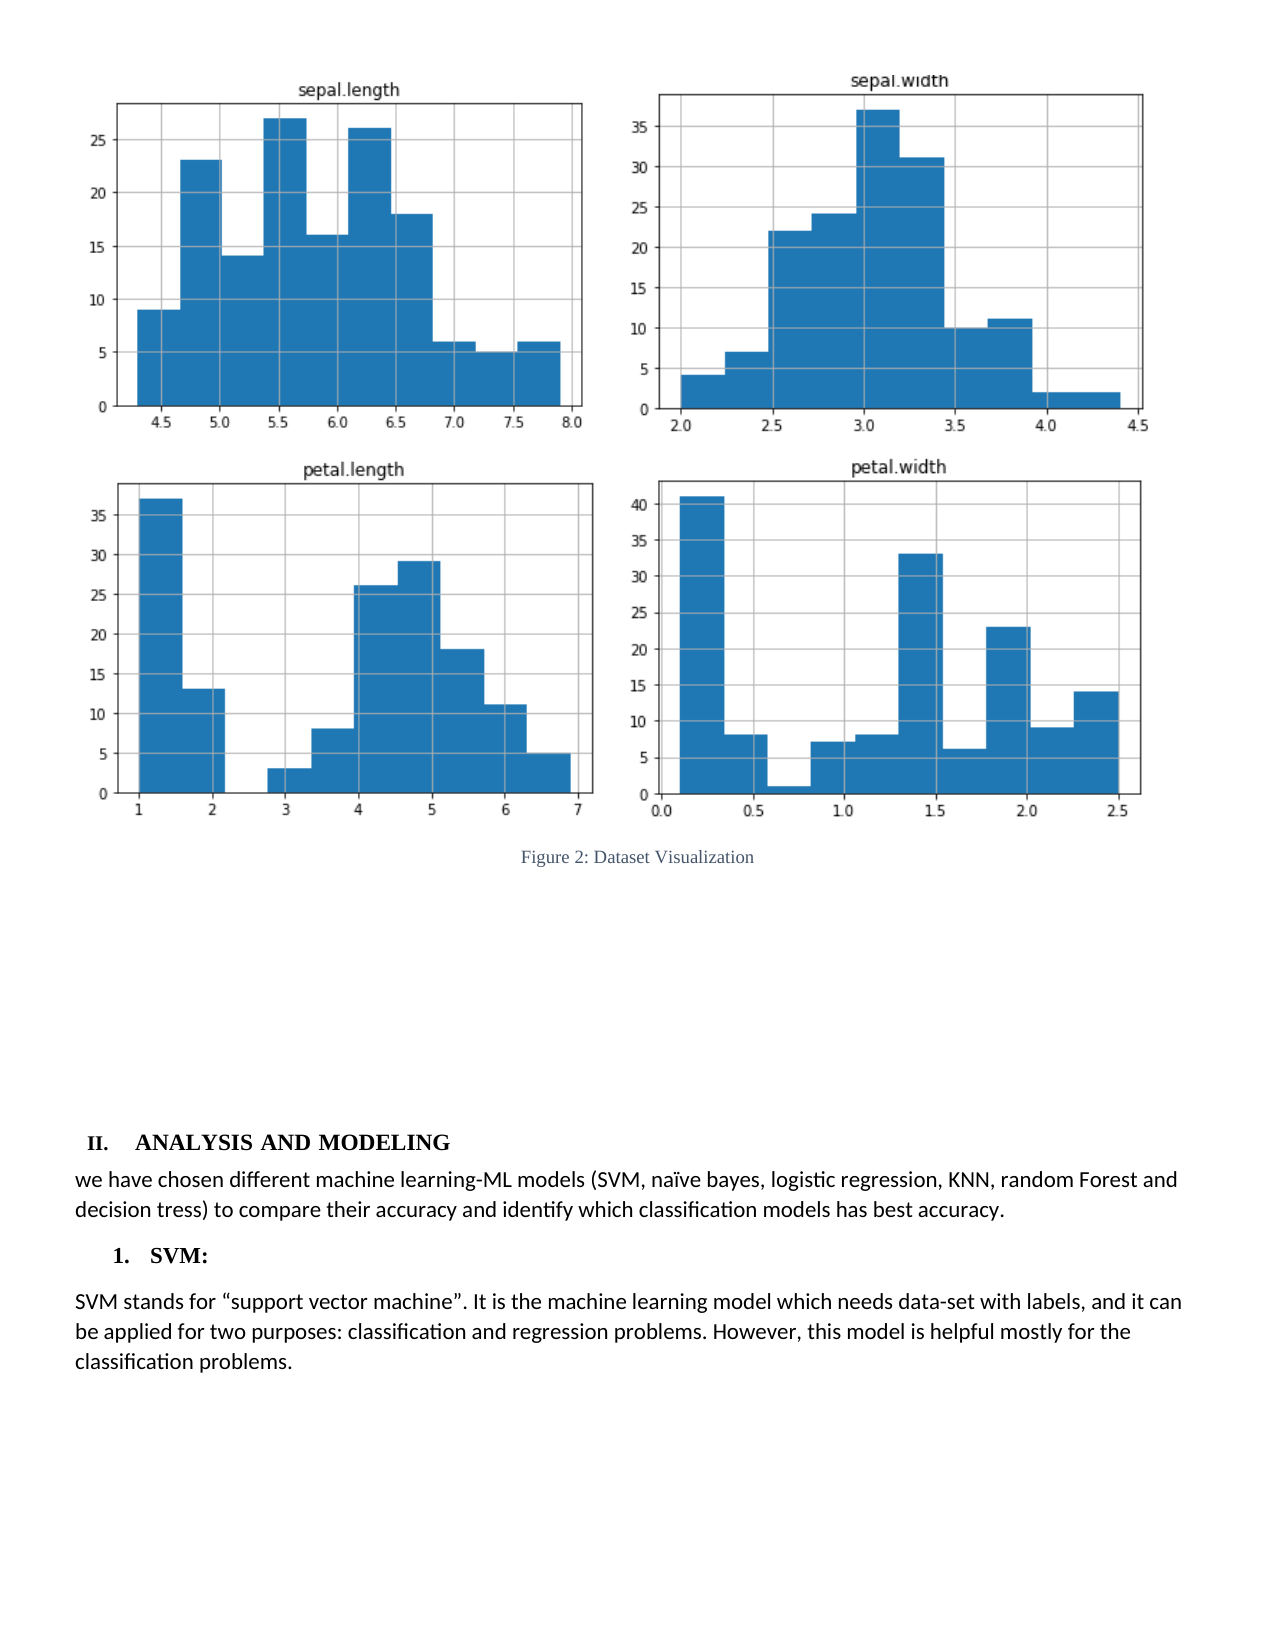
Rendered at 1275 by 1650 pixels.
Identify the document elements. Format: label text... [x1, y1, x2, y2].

list SVM: [112, 1242, 1200, 1268]
text Figure 2: Dataset Visualization [75, 846, 1200, 868]
subtitle analysis and modeling [75, 1123, 1200, 1156]
text SVM stands for “support vector machine”. It is the machine learning model which needs data-set with labels, and it can be applied for two purposes: classification and regression problems. However, this model is helpful mostly for the classification problems. [75, 1287, 1200, 1375]
picture [75, 75, 1173, 450]
text we have chosen different machine learning-ML models (SVM, naïve bayes, logistic regression, KNN, random Forest and decision tress) to compare their accuracy and identify which classification models has best accuracy. [75, 1165, 1200, 1223]
picture [75, 452, 1156, 828]
